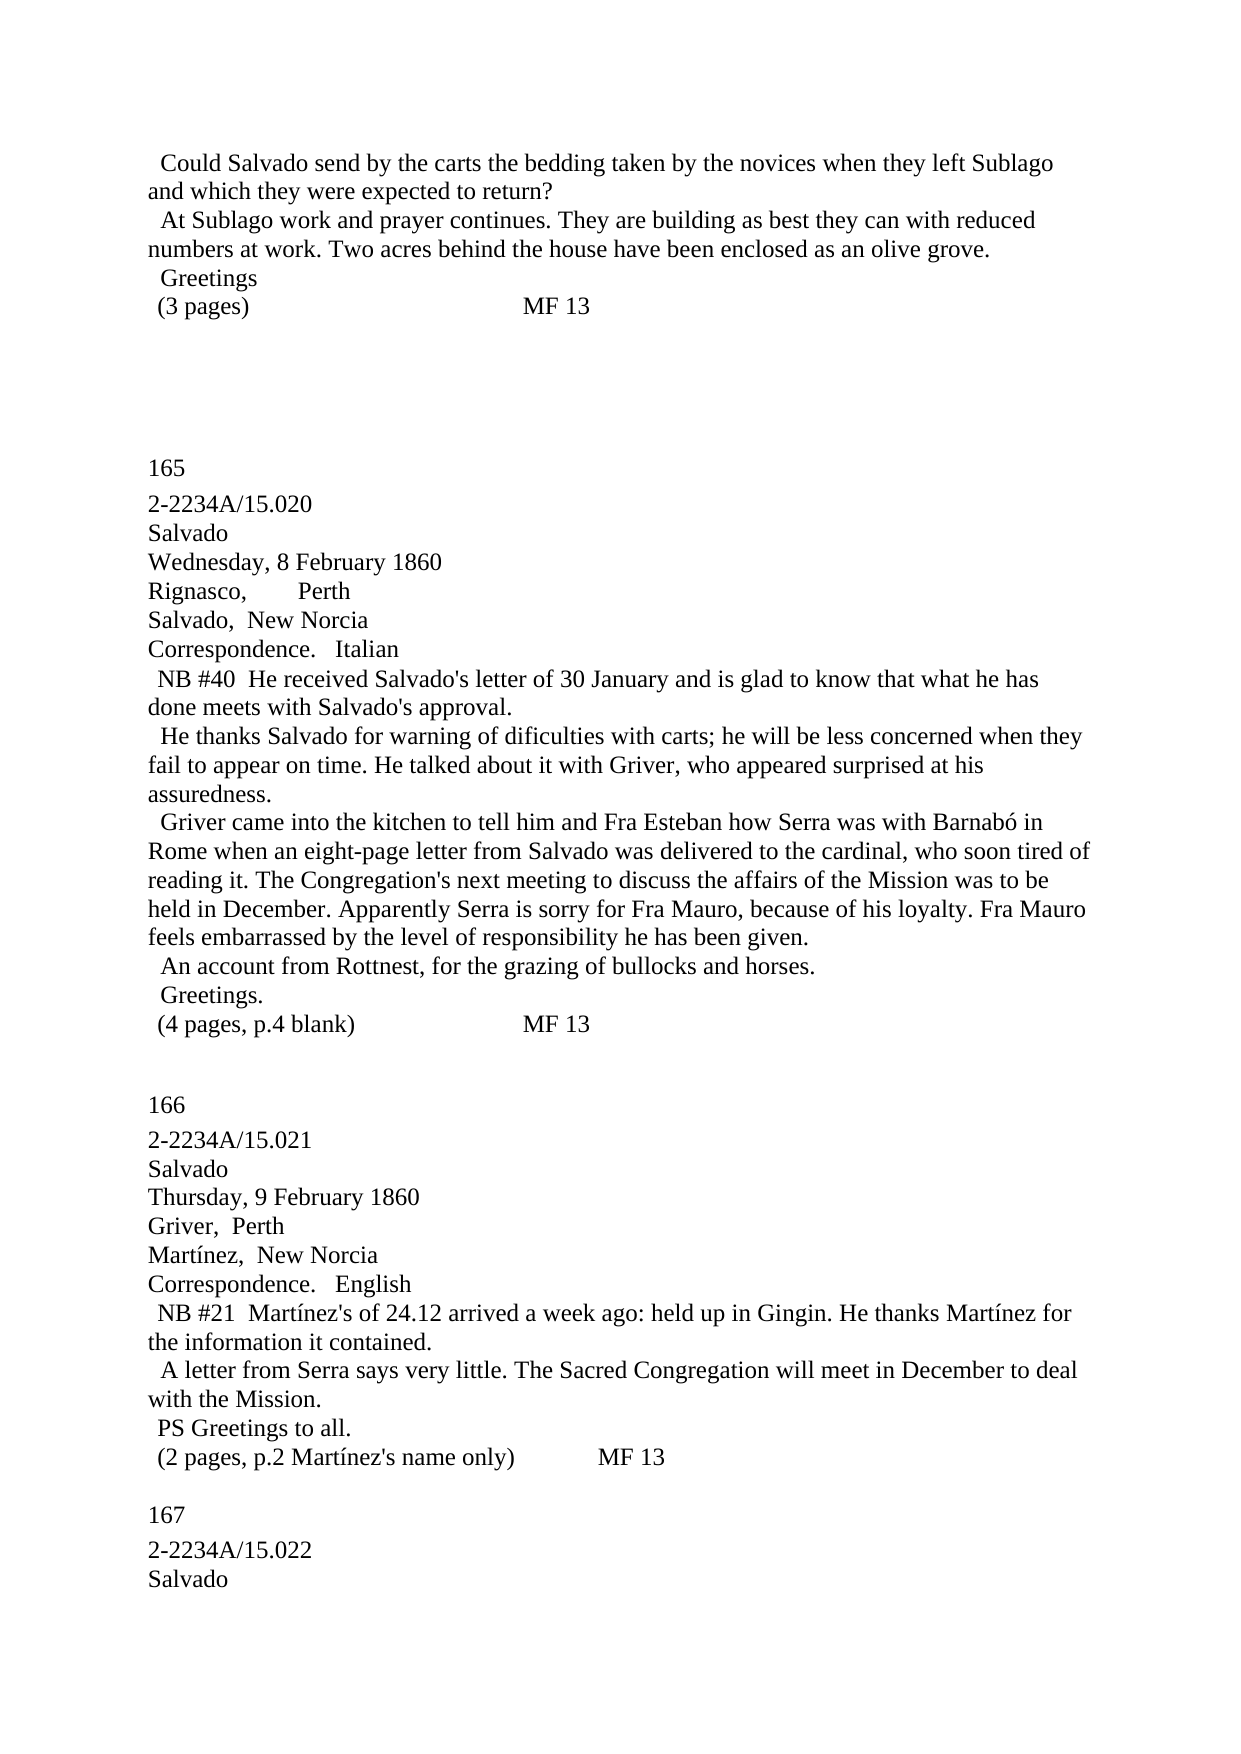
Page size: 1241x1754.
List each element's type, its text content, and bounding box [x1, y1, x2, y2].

text Thursday, 9 February 1860 [148, 1182, 1092, 1211]
text 165 [148, 453, 1092, 482]
text 2-2234A/15.021 [148, 1125, 1092, 1154]
text Griver came into the kitchen to tell him and Fra Esteban how Serra was with Barnabó in Rome when an eight-page letter from Salvado was delivered to the cardinal, who soon tired of reading it. The Congregation's next meeting to discuss the affairs of the Mission was to be held in December. Apparently Serra is sorry for Fra Mauro, because of his loyalty. Fra Mauro feels embarrassed by the level of responsibility he has been given. [148, 807, 1092, 951]
text At Sublago work and prayer continues. They are building as best they can with reduced numbers at work. Two acres behind the house have been enclosed as an olive grove. [148, 205, 1092, 263]
text 2-2234A/15.020 [148, 489, 1092, 518]
text A letter from Serra says very little. The Sacred Congregation will meet in December to deal with the Mission. [148, 1356, 1092, 1413]
text 2-2234A/15.022 [148, 1536, 1092, 1564]
text (3 pages) MF 13 [148, 291, 1092, 320]
text Greetings [148, 263, 1092, 291]
text He thanks Salvado for warning of dificulties with carts; he will be less concerned when they fail to appear on time. He talked about it with Griver, who appeared surprised at his assuredness. [148, 721, 1092, 807]
text PS Greetings to all. [148, 1413, 1092, 1442]
text Salvado [148, 1564, 1092, 1593]
text Correspondence. English [148, 1269, 1092, 1297]
text Greetings. [148, 980, 1092, 1009]
text Rignasco, Perth [148, 576, 1092, 605]
text Salvado [148, 518, 1092, 546]
text 166 [148, 1090, 1092, 1118]
text Martínez, New Norcia [148, 1240, 1092, 1269]
text Salvado, New Norcia [148, 605, 1092, 634]
text NB #21 Martínez's of 24.12 arrived a week ago: held up in Gingin. He thanks Martínez for the information it contained. [148, 1298, 1092, 1356]
text NB #40 He received Salvado's letter of 30 January and is glad to know that what he has done meets with Salvado's approval. [148, 664, 1092, 721]
text An account from Rottnest, for the grazing of bullocks and horses. [148, 951, 1092, 980]
text 167 [148, 1500, 1092, 1529]
text Salvado [148, 1154, 1092, 1182]
text (2 pages, p.2 Martínez's name only) MF 13 [148, 1442, 1092, 1471]
text Correspondence. Italian [148, 634, 1092, 663]
text Wednesday, 8 February 1860 [148, 547, 1092, 576]
text (4 pages, p.4 blank) MF 13 [148, 1009, 1092, 1037]
text Griver, Perth [148, 1211, 1092, 1240]
text Could Salvado send by the carts the bedding taken by the novices when they left Sublago and which they were expected to return? [148, 148, 1092, 205]
